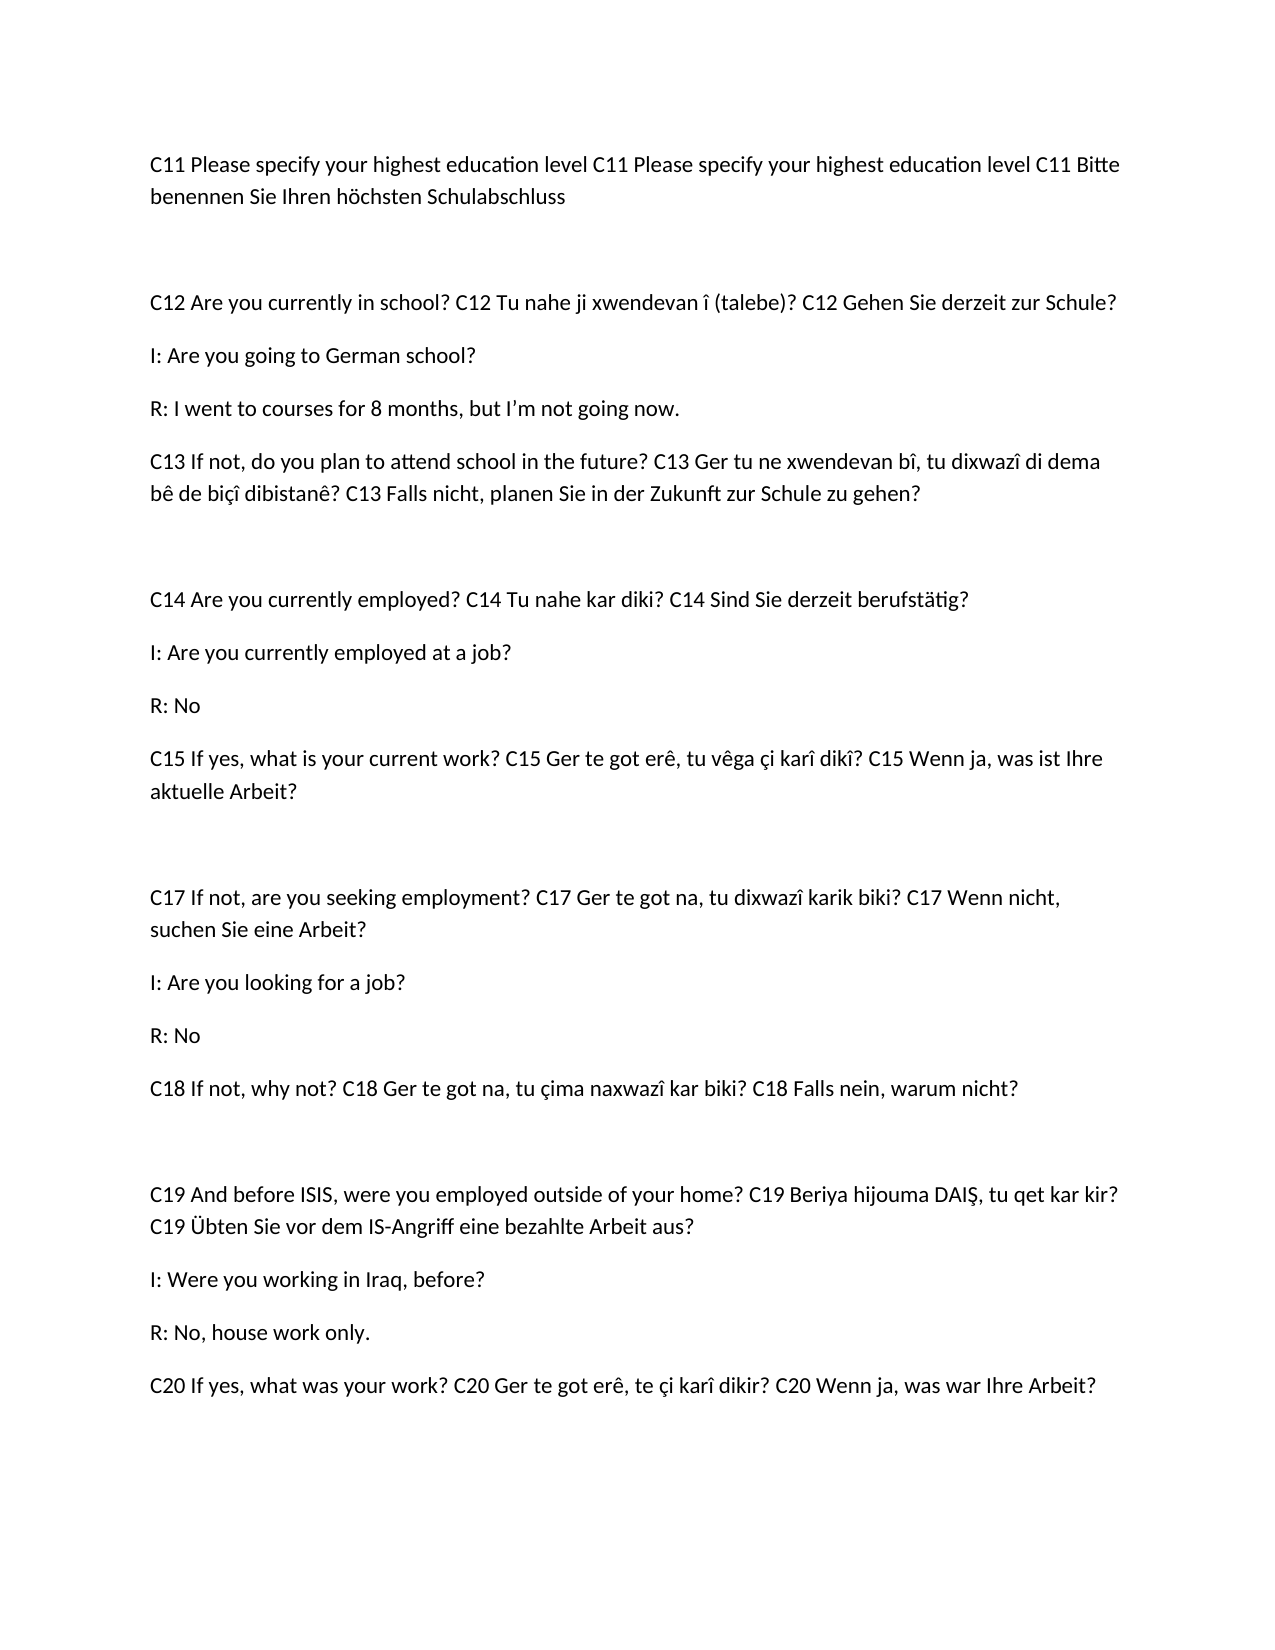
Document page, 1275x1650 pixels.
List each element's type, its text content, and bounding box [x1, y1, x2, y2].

text C12 Are you currently in school? C12 Tu nahe ji xwendevan î (talebe)? C12 Gehen Sie derzeit zur Schule? [150, 288, 1125, 316]
text C19 And before ISIS, were you employed outside of your home? C19 Beriya hijouma DAIŞ, tu qet kar kir? C19 Übten Sie vor dem IS-Angriff eine bezahlte Arbeit aus? [150, 1180, 1125, 1240]
text I: Are you going to German school? [150, 341, 1125, 369]
text C14 Are you currently employed? C14 Tu nahe kar diki? C14 Sind Sie derzeit berufstätig? [150, 586, 1125, 613]
text I: Are you currently employed at a job? [150, 638, 1125, 667]
text C20 If yes, what was your work? C20 Ger te got erê, te çi karî dikir? C20 Wenn ja, was war Ihre Arbeit? [150, 1371, 1125, 1399]
text C13 If not, do you plan to attend school in the future? C13 Ger tu ne xwendevan bî, tu dixwazî di dema bê de biçî dibistanê? C13 Falls nicht, planen Sie in der Zukunft zur Schule zu gehen? [150, 447, 1125, 507]
text I: Are you looking for a job? [150, 968, 1125, 996]
text C15 If yes, what is your current work? C15 Ger te got erê, tu vêga çi karî dikî? C15 Wenn ja, was ist Ihre aktuelle Arbeit? [150, 744, 1125, 805]
text I: Were you working in Iraq, before? [150, 1265, 1125, 1293]
text C17 If not, are you seeking employment? C17 Ger te got na, tu dixwazî karik biki? C17 Wenn nicht, suchen Sie eine Arbeit? [150, 883, 1125, 943]
text C18 If not, why not? C18 Ger te got na, tu çima naxwazî kar biki? C18 Falls nein, warum nicht? [150, 1074, 1125, 1102]
text R: No, house work only. [150, 1318, 1125, 1346]
text C11 Please specify your highest education level C11 Please specify your highest education level C11 Bitte benennen Sie Ihren höchsten Schulabschluss [150, 150, 1125, 210]
text R: No [150, 692, 1125, 719]
text R: No [150, 1021, 1125, 1049]
text R: I went to courses for 8 months, but I’m not going now. [150, 394, 1125, 422]
